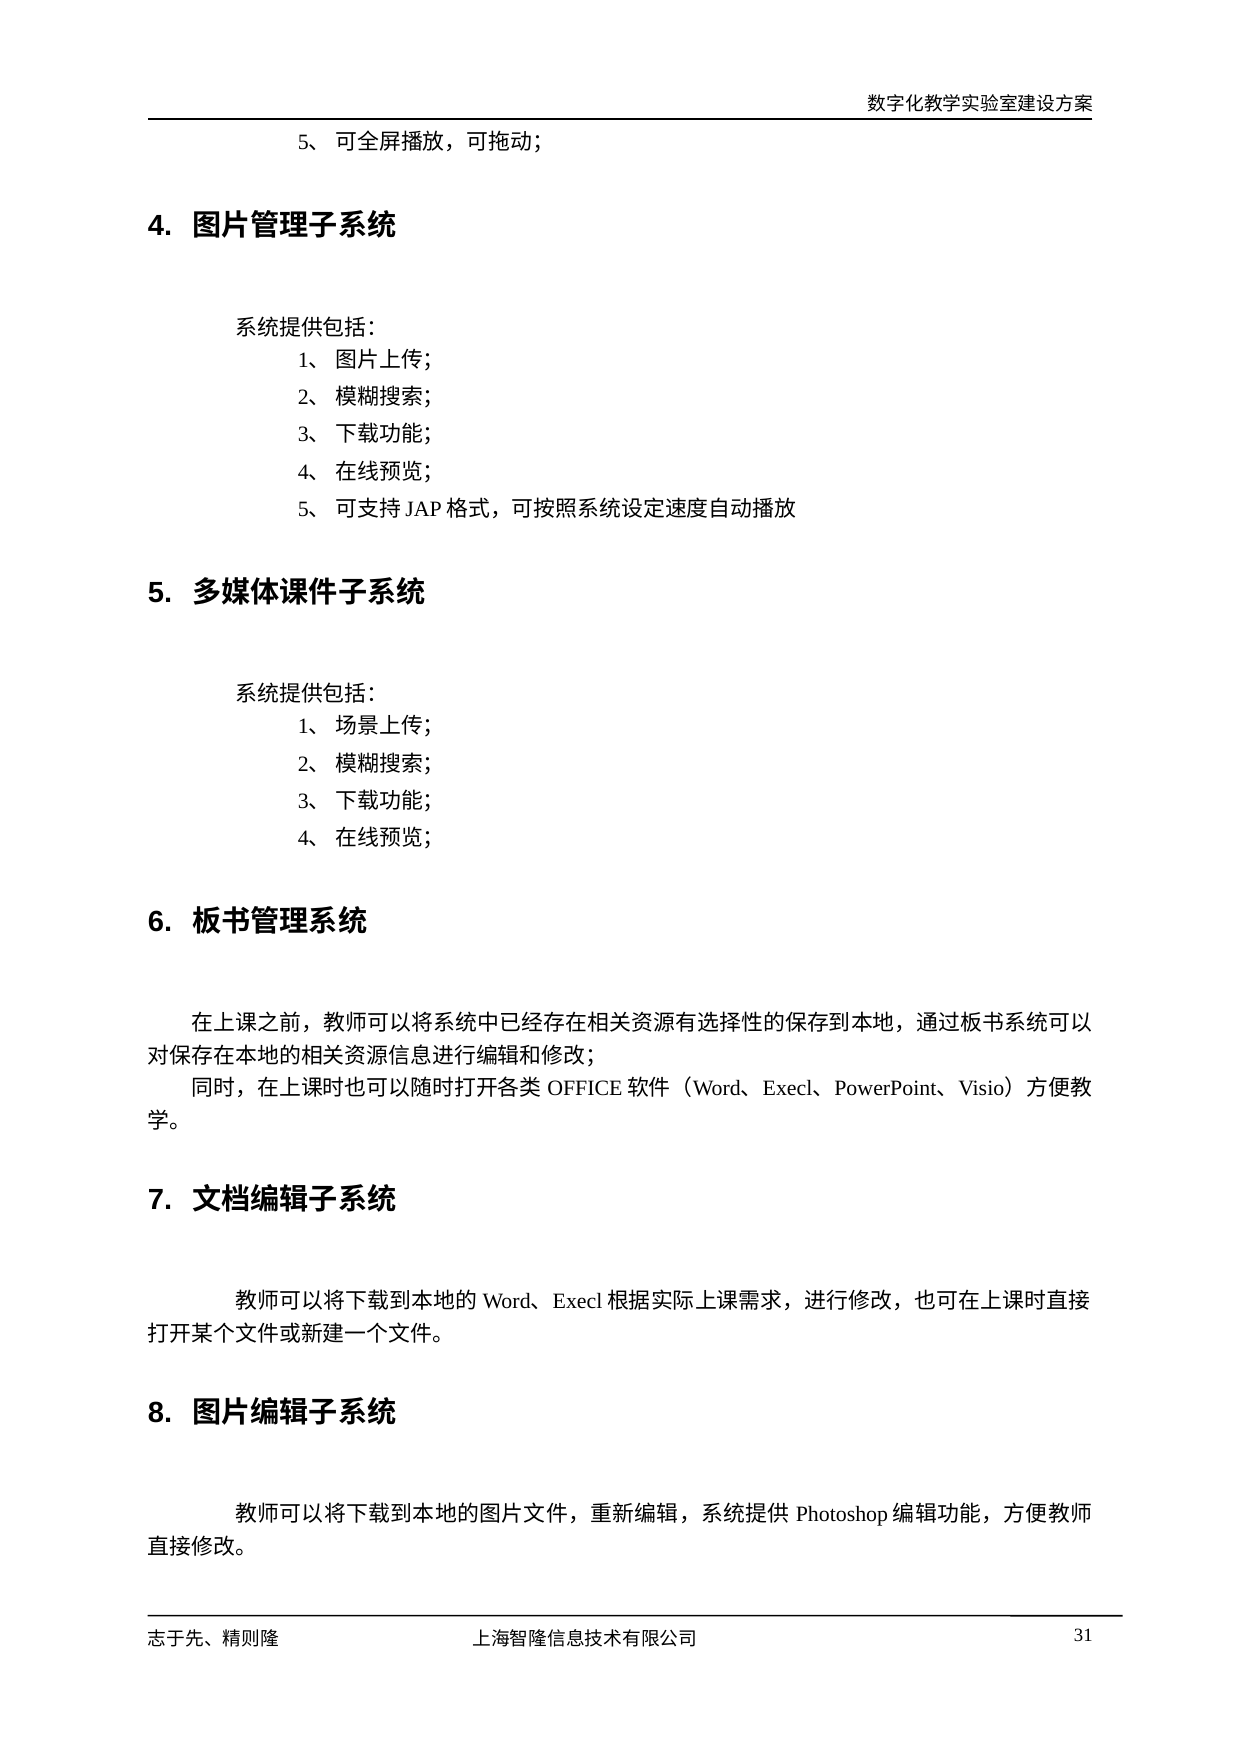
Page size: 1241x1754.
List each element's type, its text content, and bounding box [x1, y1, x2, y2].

text 系统提供包括： [148, 676, 1092, 708]
subtitle 图片管理子系统 [148, 190, 1092, 255]
subtitle 图片编辑子系统 [148, 1377, 1092, 1442]
text 教师可以将下载到本地的Word、Execl根据实际上课需求，进行修改，也可在上课时直接打开某个文件或新建一个文件。 [148, 1283, 1092, 1348]
list 在线预览； [298, 453, 1092, 486]
text 系统提供包括： [148, 309, 1092, 342]
subtitle 板书管理系统 [148, 886, 1092, 951]
list 模糊搜索； [298, 745, 1092, 778]
text 在上课之前，教师可以将系统中已经存在相关资源有选择性的保存到本地，通过板书系统可以对保存在本地的相关资源信息进行编辑和修改； [148, 1005, 1092, 1070]
list 可支持JAP格式，可按照系统设定速度自动播放 [298, 490, 1092, 523]
text 教师可以将下载到本地的图片文件，重新编辑，系统提供Photoshop编辑功能，方便教师直接修改。 [148, 1496, 1092, 1561]
list 模糊搜索； [298, 379, 1092, 411]
subtitle 文档编辑子系统 [148, 1164, 1092, 1229]
list 场景上传； [298, 708, 1092, 741]
list 下载功能； [298, 416, 1092, 448]
subtitle 多媒体课件子系统 [148, 557, 1092, 622]
text 同时，在上课时也可以随时打开各类OFFICE软件（Word、Execl、PowerPoint、Visio）方便教学。 [148, 1070, 1092, 1135]
list 下载功能； [298, 782, 1092, 815]
list 在线预览； [298, 820, 1092, 852]
list 可全屏播放，可拖动； [298, 124, 1092, 156]
list 图片上传； [298, 342, 1092, 374]
